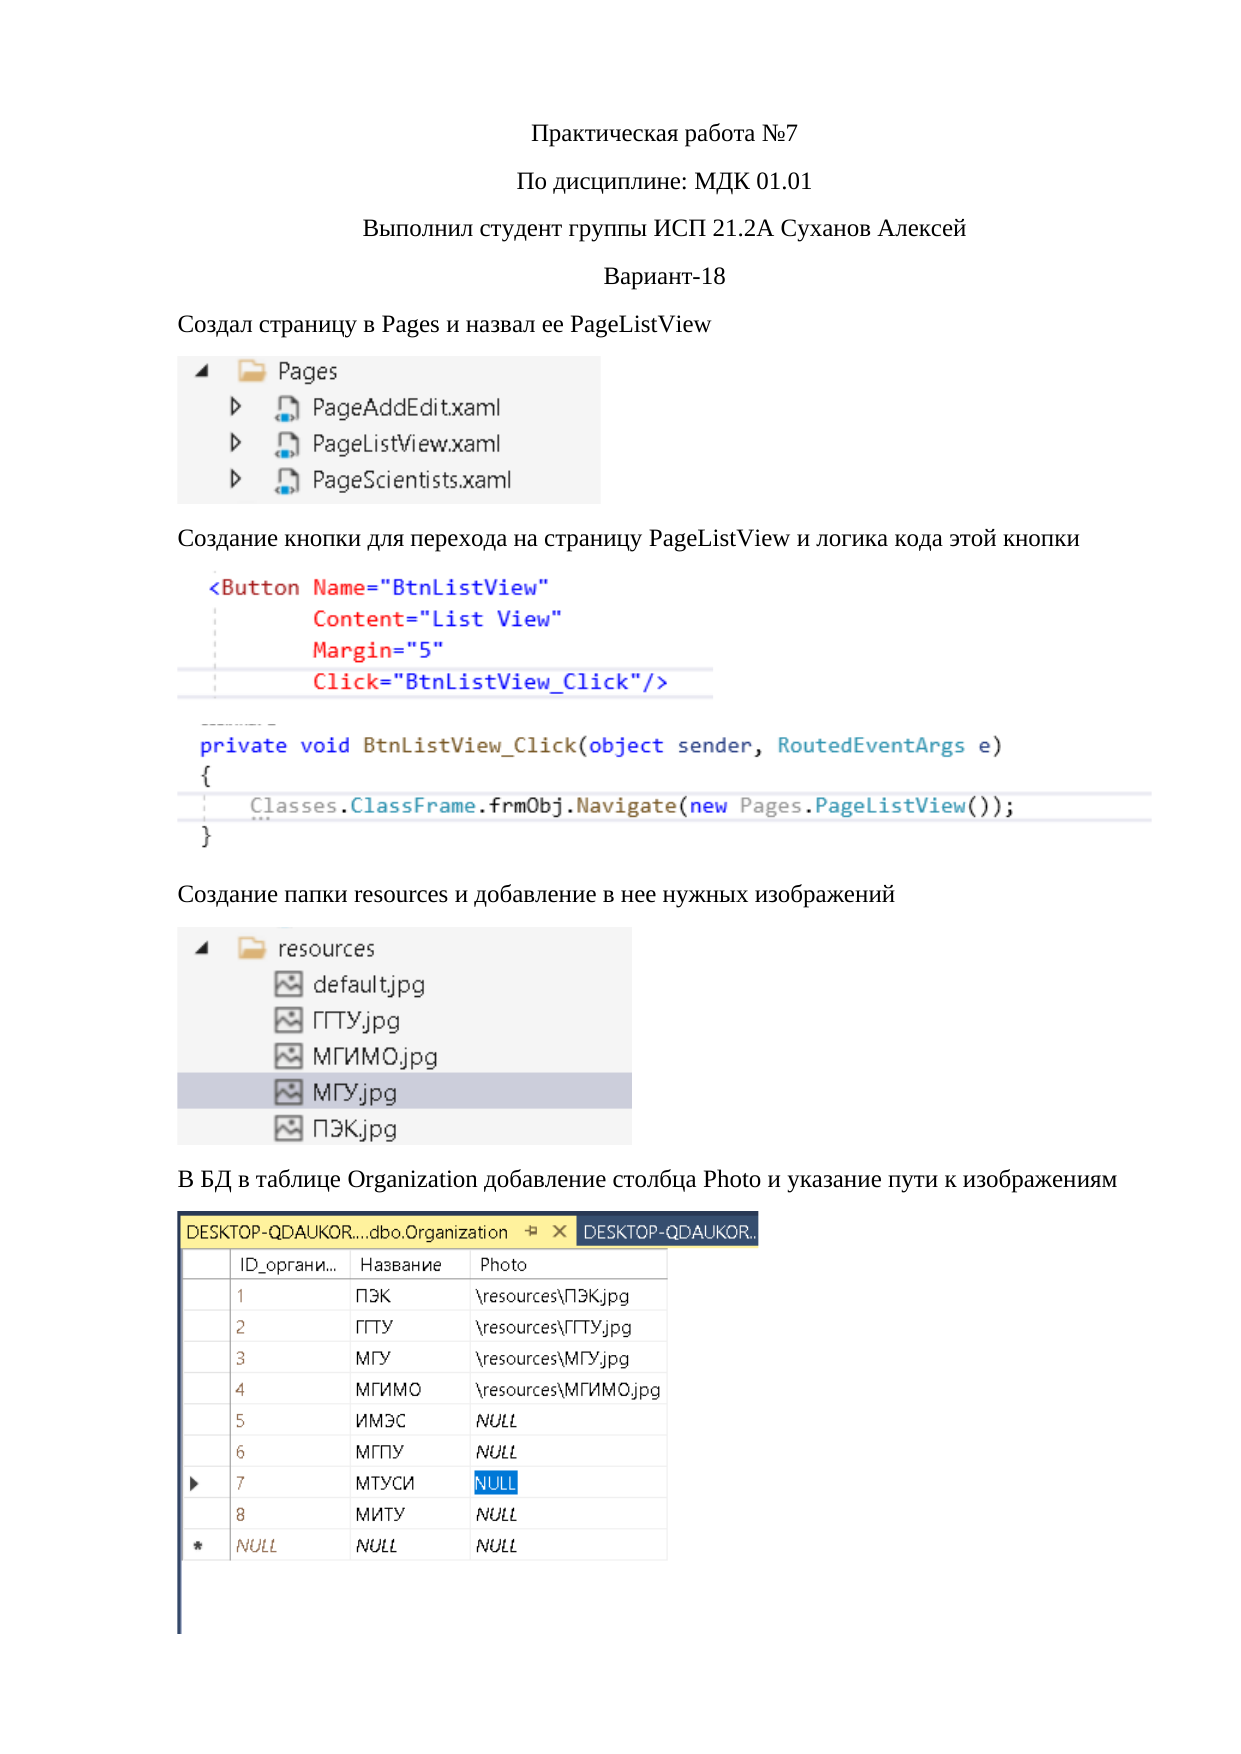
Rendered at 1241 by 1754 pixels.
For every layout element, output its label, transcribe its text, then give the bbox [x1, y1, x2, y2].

text Вариант-18 [177, 261, 1152, 290]
text Создал страницу в Pages и назвал ее PageListView [177, 309, 1152, 338]
picture [177, 927, 632, 1145]
text В БД в таблице Organization добавление столбца Photo и указание пути к изображениям [177, 1164, 1152, 1192]
text Создание кнопки для перехода на страницу PageListView и логика кода этой кнопки [177, 523, 1152, 552]
text Выполнил студент группы ИСП 21.2А Суханов Алексей [177, 213, 1152, 242]
picture [177, 1211, 759, 1634]
text Практическая работа №7 [177, 118, 1152, 147]
picture [177, 724, 1152, 861]
picture [177, 570, 714, 705]
text По дисциплине: МДК 01.01 [177, 166, 1152, 194]
text Создание папки resources и добавление в нее нужных изображений [177, 879, 1152, 908]
picture [177, 356, 601, 504]
